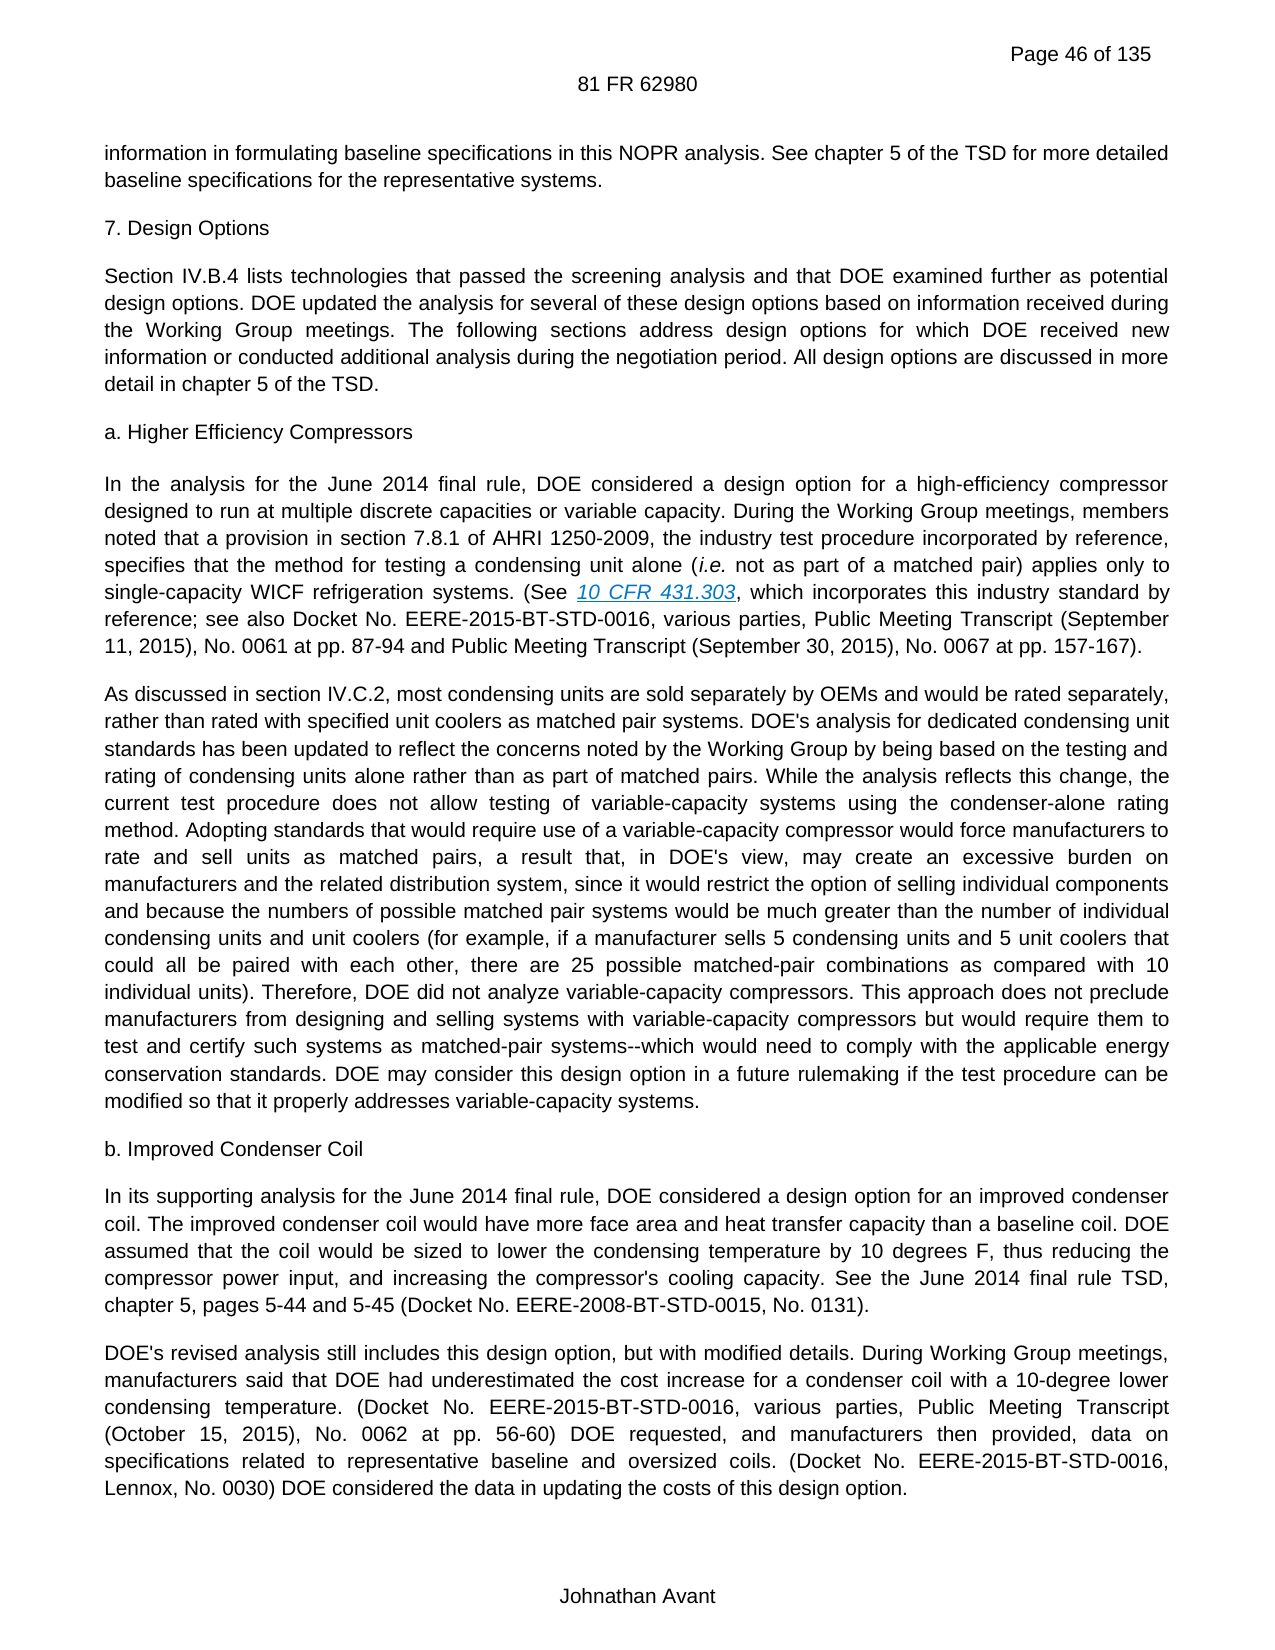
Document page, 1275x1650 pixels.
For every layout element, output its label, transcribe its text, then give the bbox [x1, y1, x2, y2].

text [104, 137, 1171, 192]
text Section IV.B.4 lists technologies that passed the screening analysis and that DOE examined further as potential design options. DOE updated the analysis for several of these design options based on information received during the Working Group meetings. The following sections address design options for which DOE received new information or conducted additional analysis during the negotiation period. All design options are discussed in more detail in chapter 5 of the TSD. [104, 260, 1171, 396]
text In its supporting analysis for the June 2014 final rule, DOE considered a design option for an improved condenser coil. The improved condenser coil would have more face area and heat transfer capacity than a baseline coil. DOE assumed that the coil would be sized to lower the condensing temperature by 10 degrees F, thus reducing the compressor power input, and increasing the compressor's cooling capacity. See the June 2014 final rule TSD, chapter 5, pages 5-44 and 5-45 (Docket No. EERE-2008-BT-STD-0015, No. 0131). [104, 1181, 1171, 1317]
text As discussed in section IV.C.2, most condensing units are sold separately by OEMs and would be rated separately, rather than rated with specified unit coolers as matched pair systems. DOE's analysis for dedicated condensing unit standards has been updated to reflect the concerns noted by the Working Group by being based on the testing and rating of condensing units alone rather than as part of matched pairs. While the analysis reflects this change, the current test procedure does not allow testing of variable-capacity systems using the condenser-alone rating method. Adopting standards that would require use of a variable-capacity compressor would force manufacturers to rate and sell units as matched pairs, a result that, in DOE's view, may create an excessive burden on manufacturers and the related distribution system, since it would restrict the option of selling individual components and because the numbers of possible matched pair systems would be much greater than the number of individual condensing units and unit coolers (for example, if a manufacturer sells 5 condensing units and 5 unit coolers that could all be paired with each other, there are 25 possible matched-pair combinations as compared with 10 individual units). Therefore, DOE did not analyze variable-capacity compressors. This approach does not preclude manufacturers from designing and selling systems with variable-capacity compressors but would require them to test and certify such systems as matched-pair systems--which would need to comply with the applicable energy conservation standards. DOE may consider this design option in a future rulemaking if the test procedure can be modified so that it properly addresses variable-capacity systems. [104, 679, 1171, 1112]
text In the analysis for the June 2014 final rule, DOE considered a design option for a high-efficiency compressor designed to run at multiple discrete capacities or variable capacity. During the Working Group meetings, members noted that a provision in section 7.8.1 of AHRI 1250-2009, the industry test procedure incorporated by reference, specifies that the method for testing a condensing unit alone (i.e. not as part of a matched pair) applies only to single-capacity WICF refrigeration systems. (See 10 CFR 431.303, which incorporates this industry standard by reference; see also Docket No. EERE-2015-BT-STD-0016, various parties, Public Meeting Transcript (September 11, 2015), No. 0061 at pp. 87-94 and Public Meeting Transcript (September 30, 2015), No. 0067 at pp. 157-167). [104, 469, 1171, 658]
text 7. Design Options [104, 212, 1171, 239]
text DOE's revised analysis still includes this design option, but with modified details. During Working Group meetings, manufacturers said that DOE had underestimated the cost increase for a condenser coil with a 10-degree lower condensing temperature. (Docket No. EERE-2015-BT-STD-0016, various parties, Public Meeting Transcript (October 15, 2015), No. 0062 at pp. 56-60) DOE requested, and manufacturers then provided, data on specifications related to representative baseline and oversized coils. (Docket No. EERE-2015-BT-STD-0016, Lennox, No. 0030) DOE considered the data in updating the costs of this design option. [104, 1337, 1171, 1500]
text b. Improved Condenser Coil [104, 1133, 1171, 1160]
text a. Higher Efficiency Compressors [104, 417, 1171, 444]
